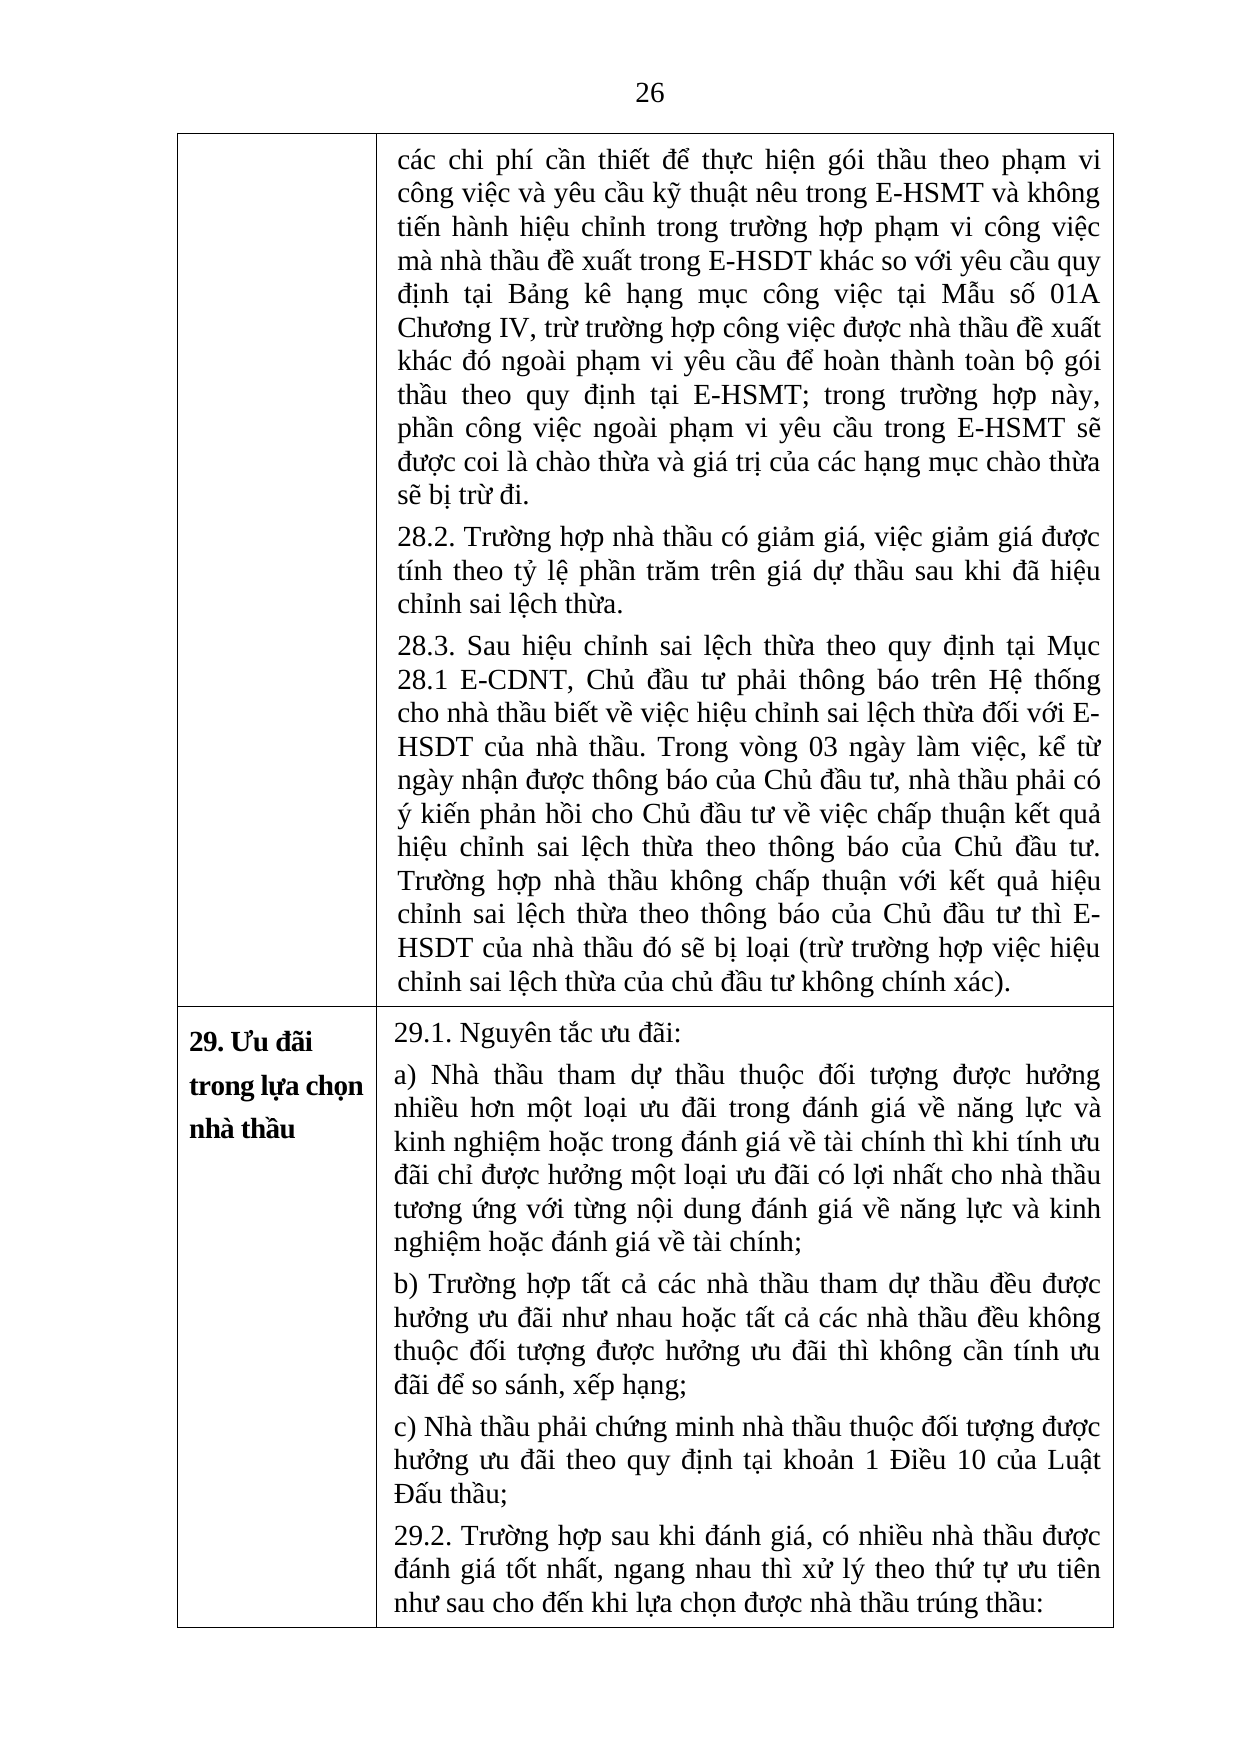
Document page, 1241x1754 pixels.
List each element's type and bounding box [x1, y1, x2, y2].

table_cell [377, 134, 1113, 1006]
table_cell [178, 1007, 376, 1627]
table_cell [377, 1007, 1113, 1627]
table_cell [178, 134, 376, 1006]
